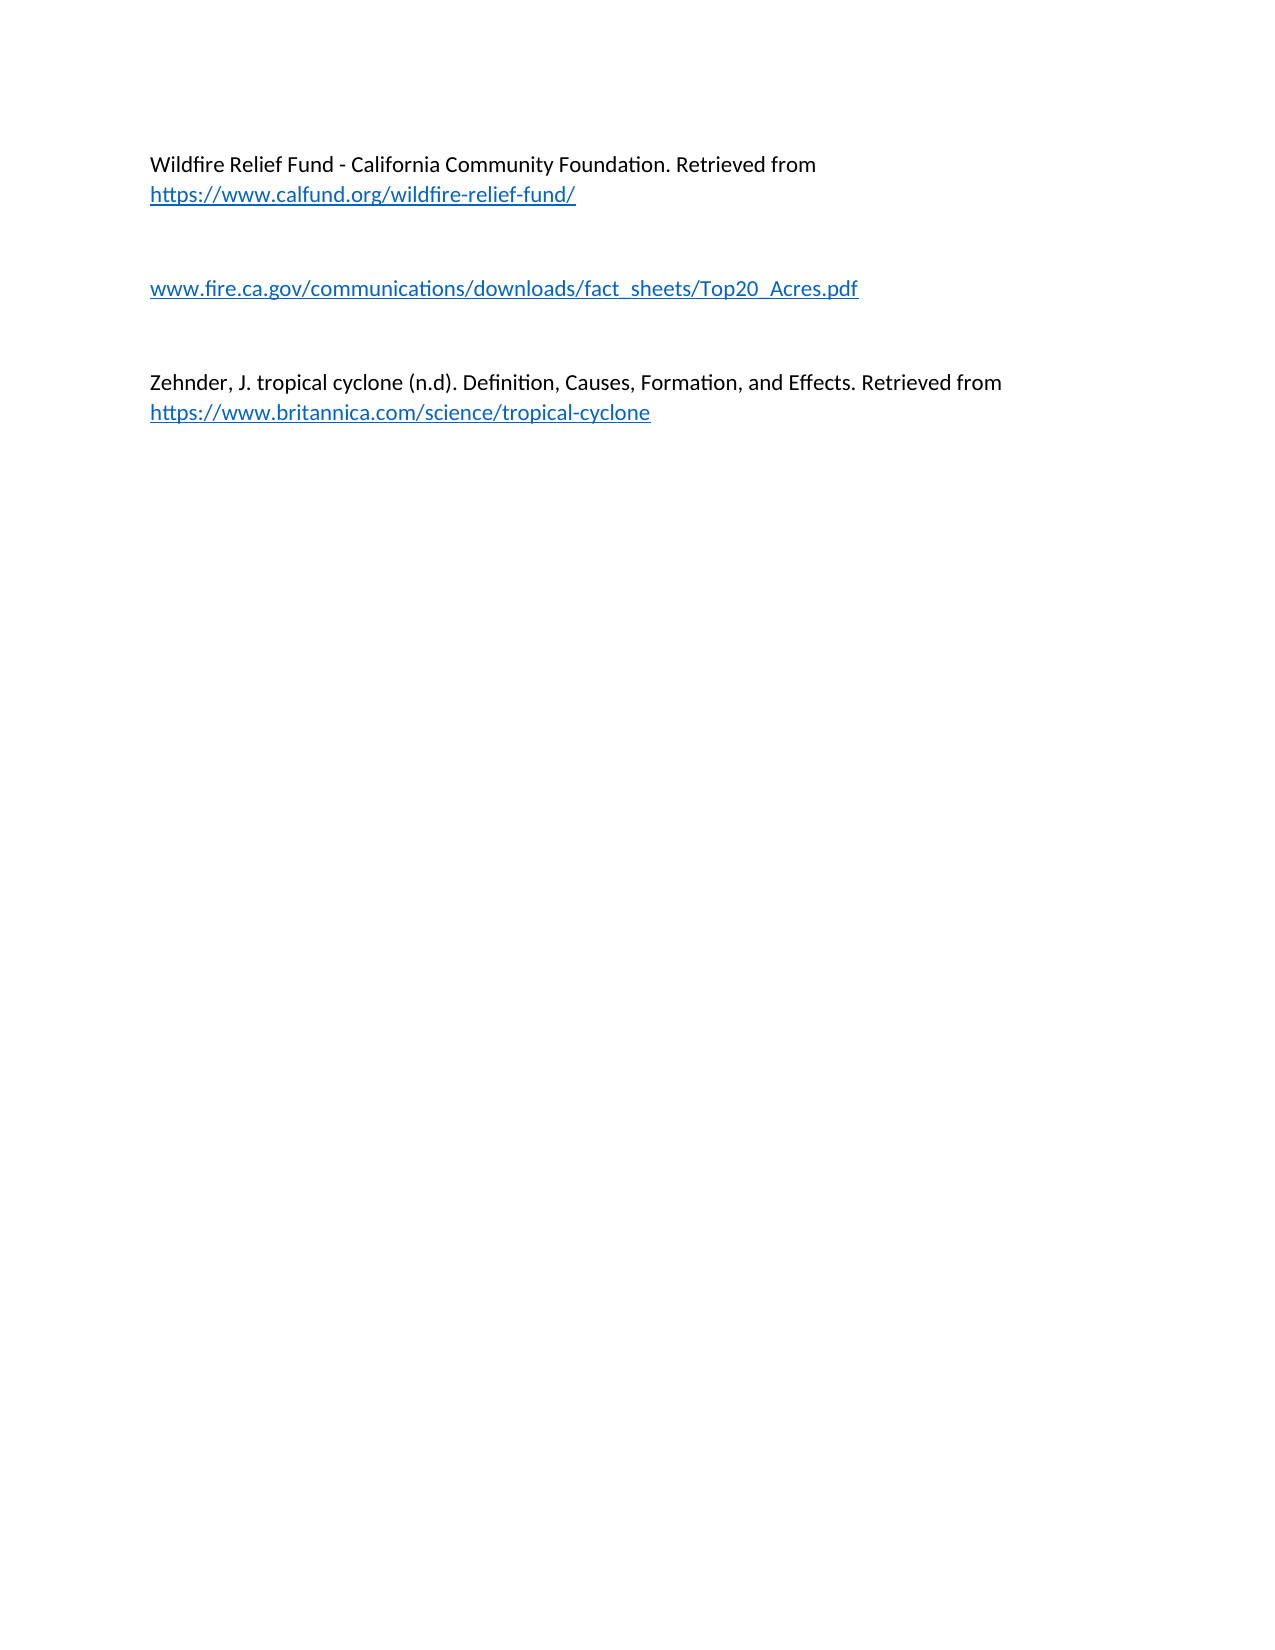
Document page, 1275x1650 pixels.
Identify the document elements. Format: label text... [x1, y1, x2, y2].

text Zehnder, J. tropical cyclone (n.d). Definition, Causes, Formation, and Effects. Retrieved from https://www.britannica.com/science/tropical-cyclone [150, 368, 1125, 426]
text www.fire.ca.gov/communications/downloads/fact_sheets/Top20_Acres.pdf [150, 274, 1125, 302]
text Wildfire Relief Fund - California Community Foundation. Retrieved from https://www.calfund.org/wildfire-relief-fund/ [150, 150, 1125, 208]
